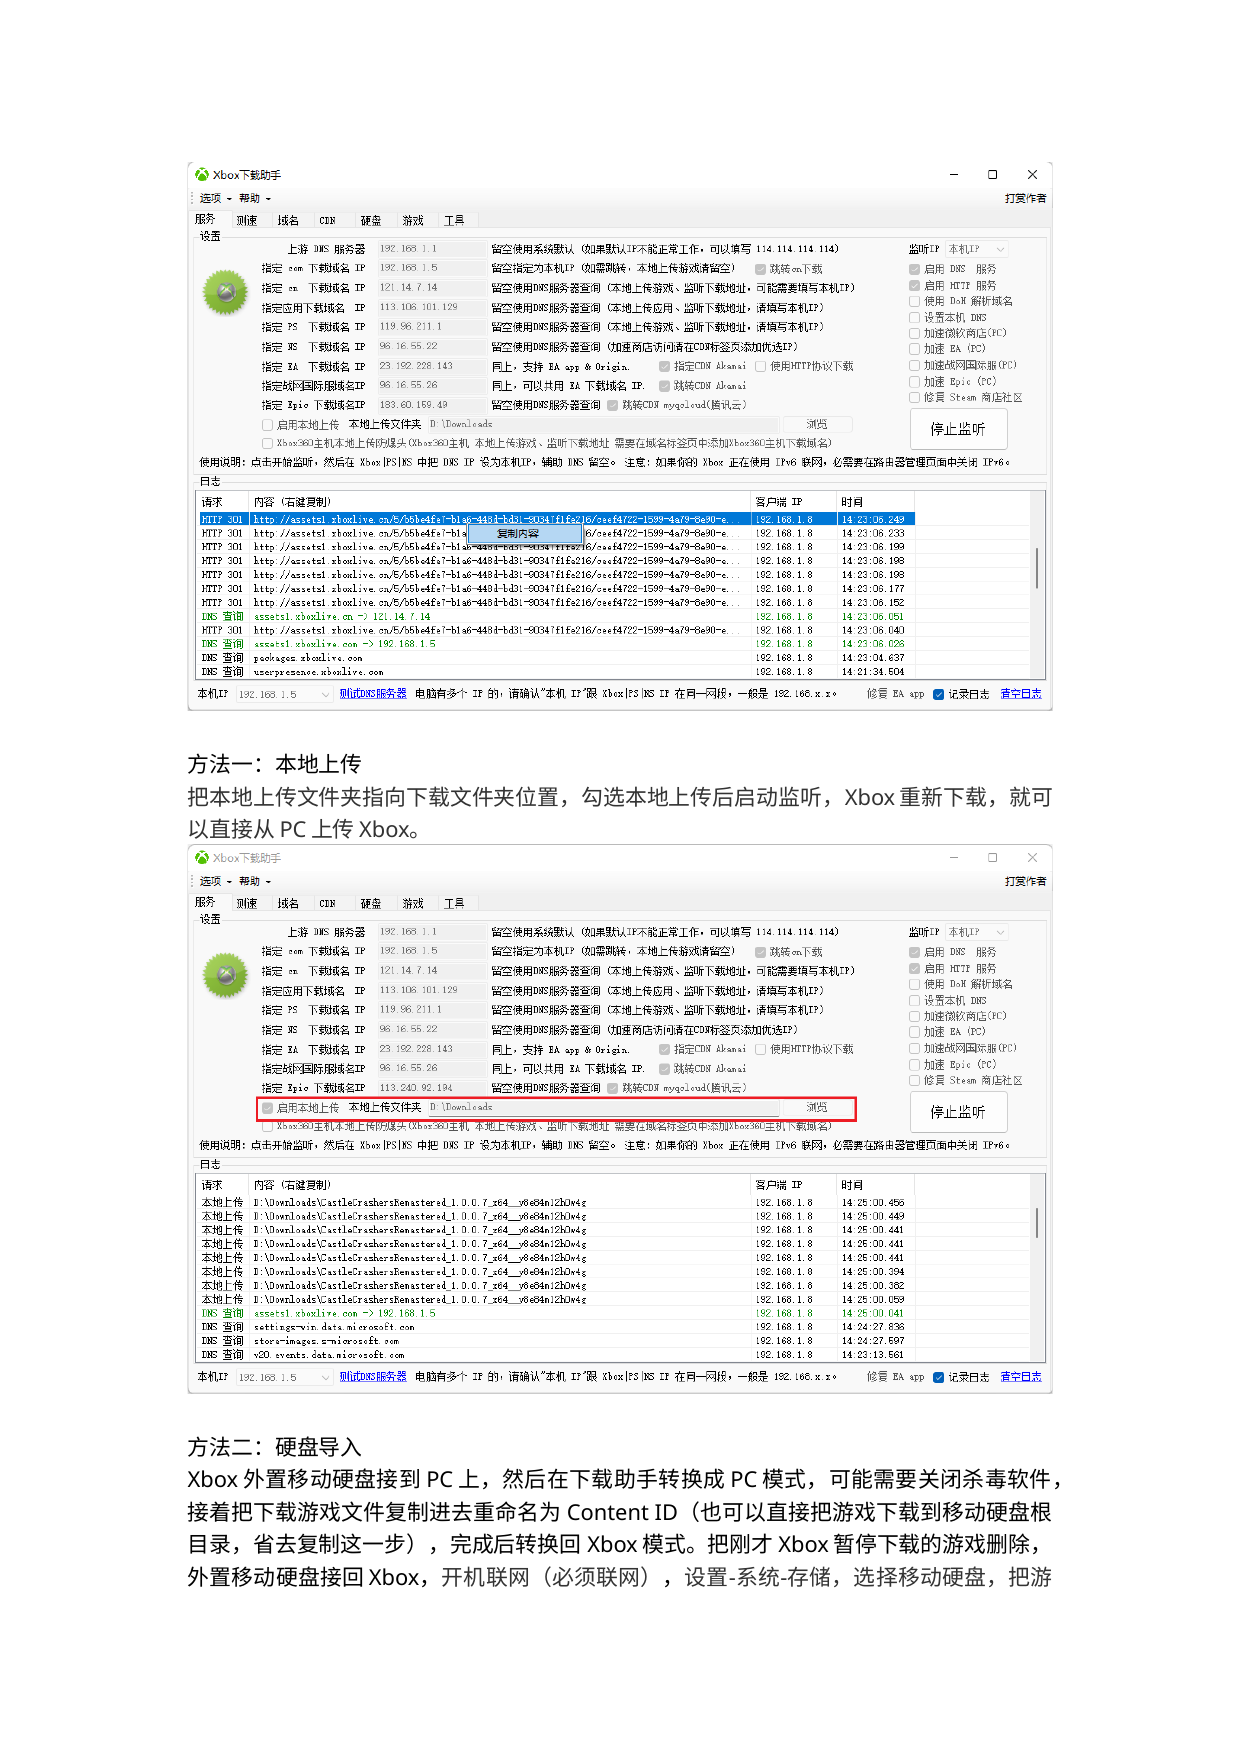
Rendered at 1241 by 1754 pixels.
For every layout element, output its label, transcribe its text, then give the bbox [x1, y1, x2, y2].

picture [187, 162, 1053, 711]
text 方法一：本地上传 [187, 747, 1053, 779]
text 方法二：硬盘导入 [187, 1429, 1053, 1462]
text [187, 1462, 1053, 1592]
text 把本地上传文件夹指向下载文件夹位置，勾选本地上传后启动监听，Xbox重新下载，就可以直接从PC上传Xbox。 [187, 779, 1053, 844]
picture [187, 844, 1053, 1394]
